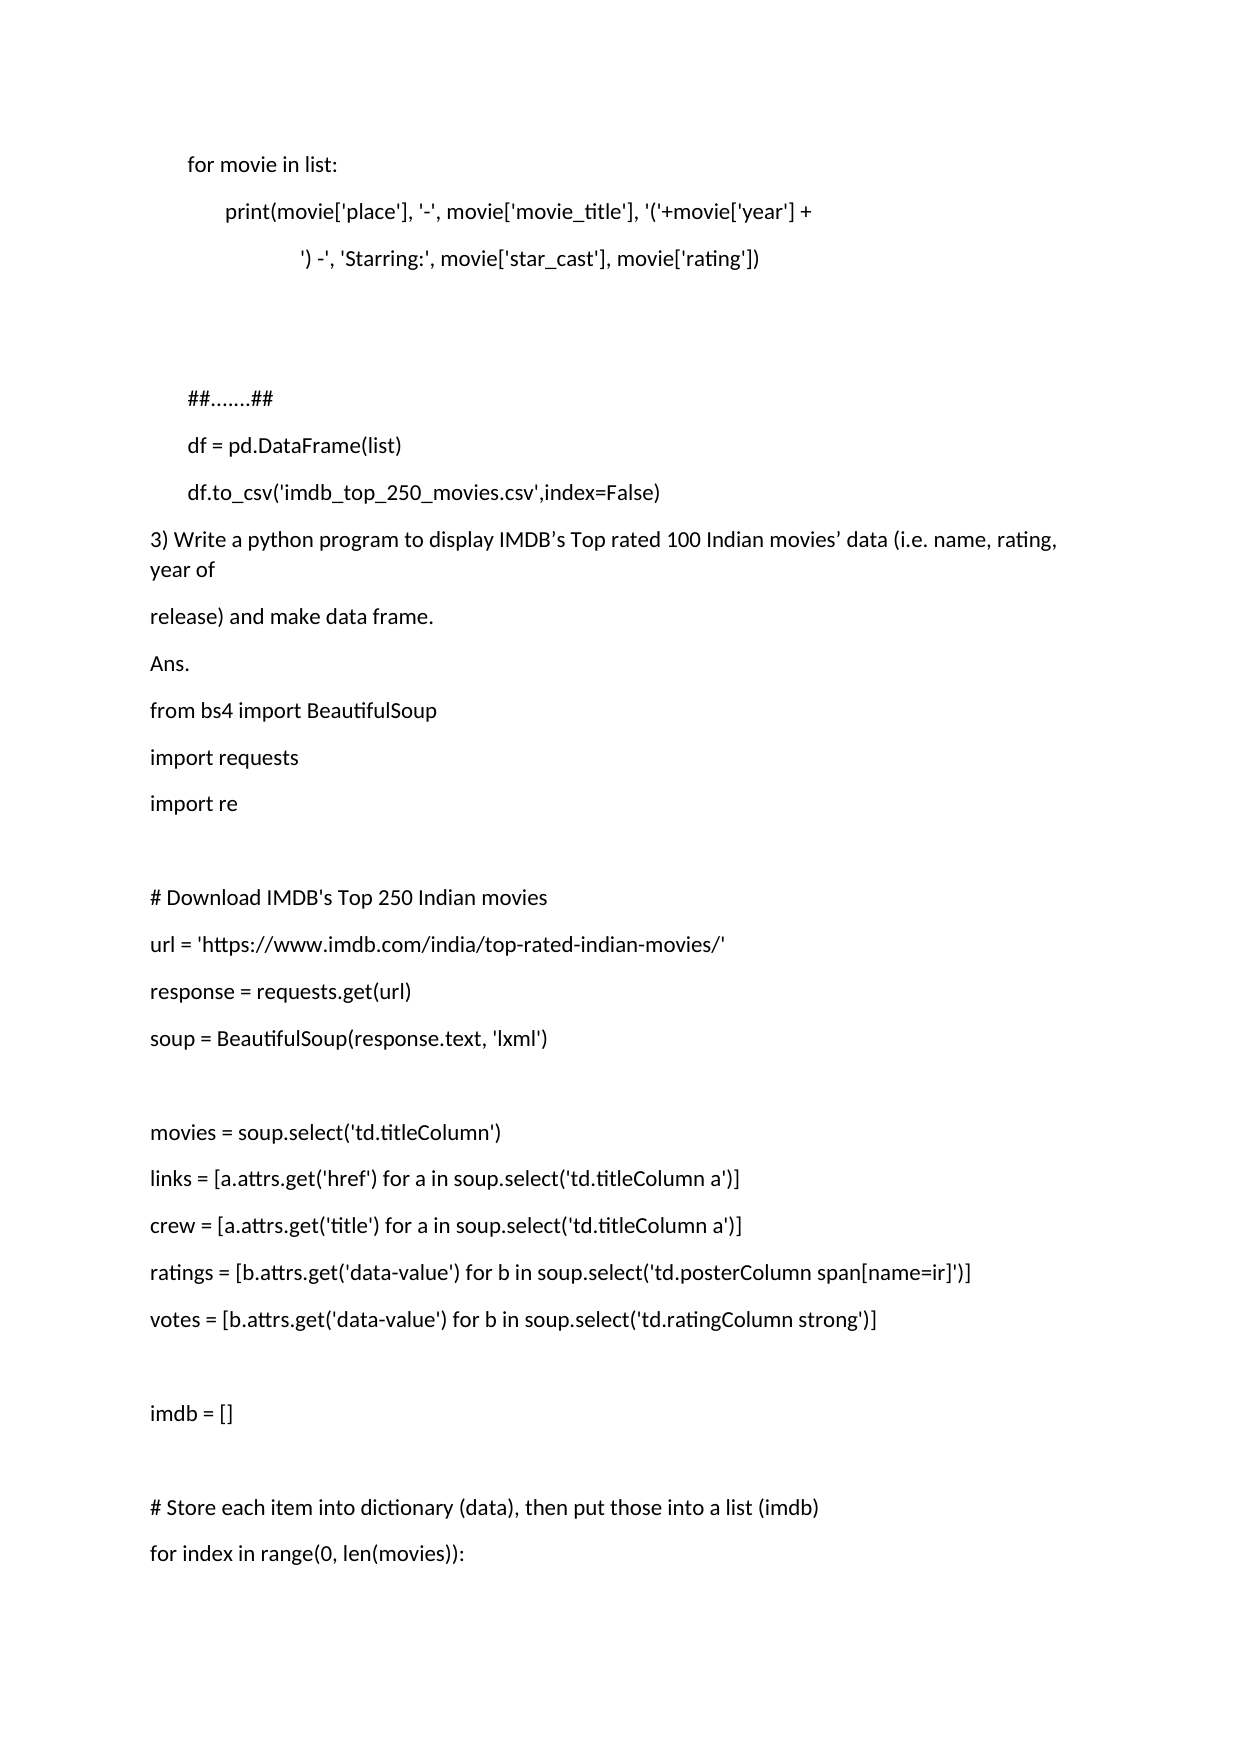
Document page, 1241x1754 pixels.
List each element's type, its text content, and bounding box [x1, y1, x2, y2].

text response = requests.get(url) [150, 977, 1090, 1005]
text url = 'https://www.imdb.com/india/top-rated-indian-movies/' [150, 930, 1090, 958]
text Ans. [150, 649, 1090, 677]
text ') -', 'Starring:', movie['star_cast'], movie['rating']) [187, 244, 1090, 272]
text # Download IMDB's Top 250 Indian movies [150, 883, 1090, 911]
text from bs4 import BeautifulSoup [150, 696, 1090, 724]
text crew = [a.attrs.get('title') for a in soup.select('td.titleColumn a')] [150, 1211, 1090, 1239]
text links = [a.attrs.get('href') for a in soup.select('td.titleColumn a')] [150, 1164, 1090, 1193]
text votes = [b.attrs.get('data-value') for b in soup.select('td.ratingColumn strong')] [150, 1305, 1090, 1333]
text for index in range(0, len(movies)): [150, 1539, 1090, 1568]
text import re [150, 789, 1090, 818]
text imdb = [] [150, 1399, 1090, 1427]
text # Store each item into dictionary (data), then put those into a list (imdb) [150, 1493, 1090, 1521]
text movies = soup.select('td.titleColumn') [150, 1118, 1090, 1146]
text df.to_csv('imdb_top_250_movies.csv',index=False) [187, 478, 1090, 506]
text for movie in list: [187, 150, 1090, 178]
text df = pd.DataFrame(list) [187, 431, 1090, 459]
text release) and make data frame. [150, 602, 1090, 630]
text 3) Write a python program to display IMDB’s Top rated 100 Indian movies’ data (i.e. name, rating, year of [150, 525, 1090, 583]
text print(movie['place'], '-', movie['movie_title'], '('+movie['year'] + [187, 197, 1090, 225]
text ##.......## [187, 384, 1090, 412]
text ratings = [b.attrs.get('data-value') for b in soup.select('td.posterColumn span[name=ir]')] [150, 1258, 1090, 1286]
text soup = BeautifulSoup(response.text, 'lxml') [150, 1024, 1090, 1052]
text import requests [150, 743, 1090, 771]
